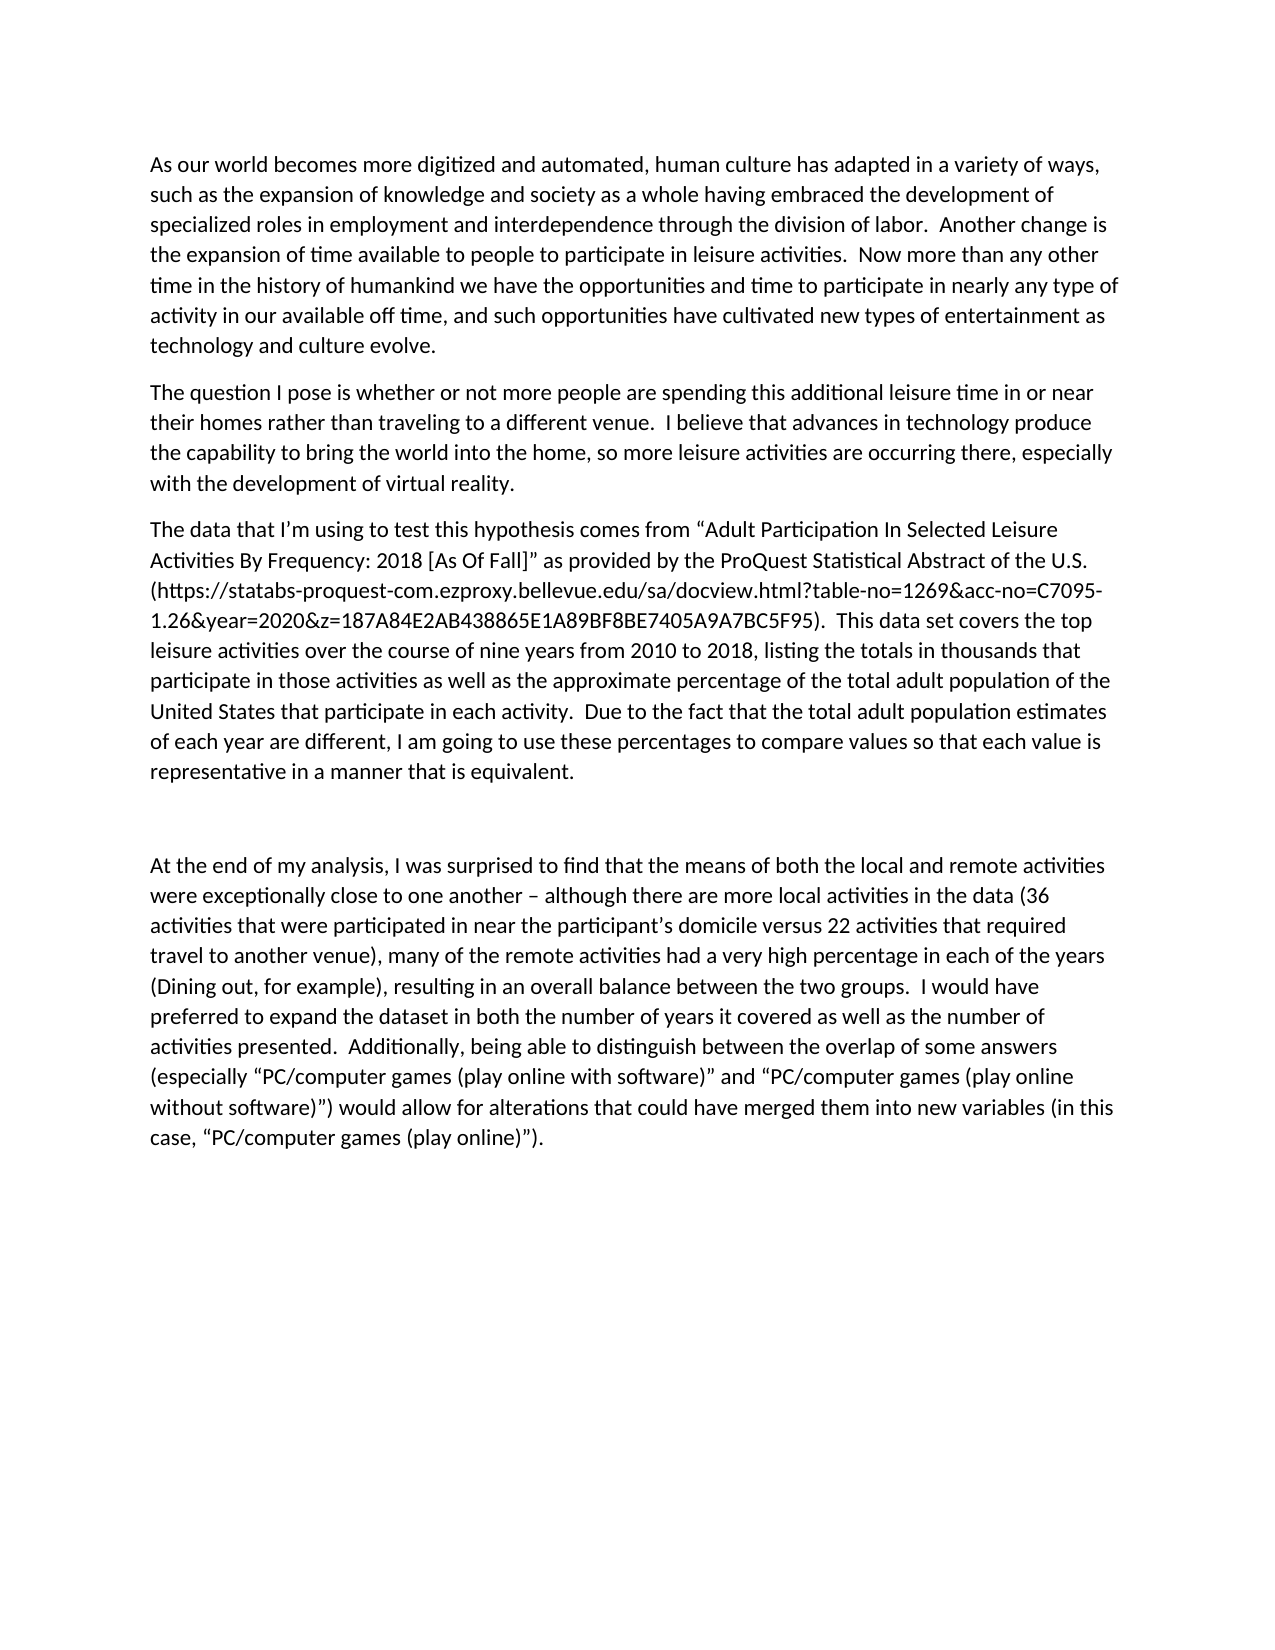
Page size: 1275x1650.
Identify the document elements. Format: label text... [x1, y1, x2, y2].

text At the end of my analysis, I was surprised to find that the means of both the local and remote activities were exceptionally close to one another – although there are more local activities in the data (36 activities that were participated in near the participant’s domicile versus 22 activities that required travel to another venue), many of the remote activities had a very high percentage in each of the years (Dining out, for example), resulting in an overall balance between the two groups. I would have preferred to expand the dataset in both the number of years it covered as well as the number of activities presented. Additionally, being able to distinguish between the overlap of some answers (especially “PC/computer games (play online with software)” and “PC/computer games (play online without software)”) would allow for alterations that could have merged them into new variables (in this case, “PC/computer games (play online)”). [150, 851, 1125, 1151]
text The data that I’m using to test this hypothesis comes from “Adult Participation In Selected Leisure Activities By Frequency: 2018 [As Of Fall]” as provided by the ProQuest Statistical Abstract of the U.S. (https://statabs-proquest-com.ezproxy.bellevue.edu/sa/docview.html?table-no=1269&acc-no=C7095-1.26&year=2020&z=187A84E2AB438865E1A89BF8BE7405A9A7BC5F95). This data set covers the top leisure activities over the course of nine years from 2010 to 2018, listing the totals in thousands that participate in those activities as well as the approximate percentage of the total adult population of the United States that participate in each activity. Due to the fact that the total adult population estimates of each year are different, I am going to use these percentages to compare values so that each value is representative in a manner that is equivalent. [150, 516, 1125, 785]
text As our world becomes more digitized and automated, human culture has adapted in a variety of ways, such as the expansion of knowledge and society as a whole having embraced the development of specialized roles in employment and interdependence through the division of labor. Another change is the expansion of time available to people to participate in leisure activities. Now more than any other time in the history of humankind we have the opportunities and time to participate in nearly any type of activity in our available off time, and such opportunities have cultivated new types of entertainment as technology and culture evolve. [150, 150, 1125, 359]
text The question I pose is whether or not more people are spending this additional leisure time in or near their homes rather than traveling to a different venue. I believe that advances in technology produce the capability to bring the world into the home, so more leisure activities are occurring there, especially with the development of virtual reality. [150, 378, 1125, 497]
